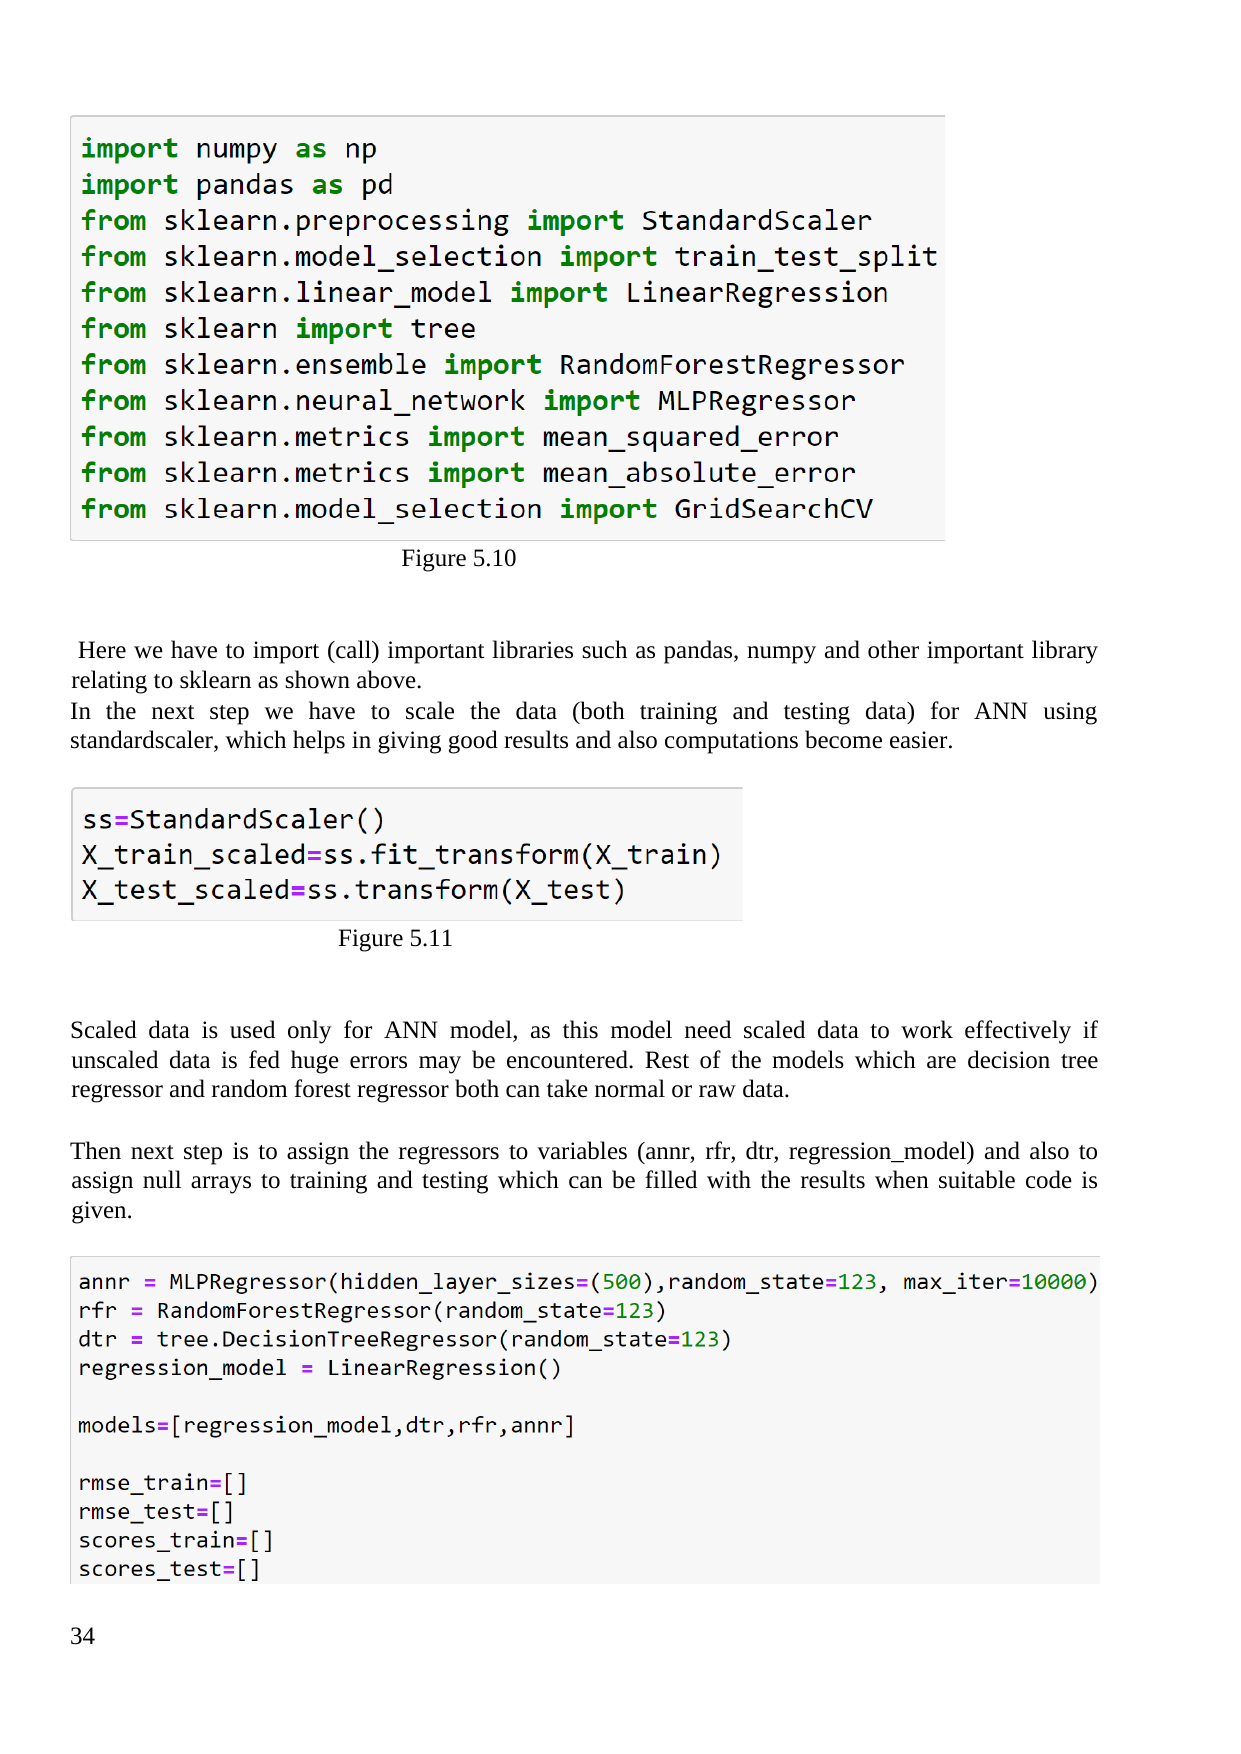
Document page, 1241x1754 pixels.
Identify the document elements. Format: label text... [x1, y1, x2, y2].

text Figure 5.10 [70, 543, 1100, 572]
picture [70, 787, 743, 921]
text Then next step is to assign the regressors to variables (annr, rfr, dtr, regression_model) and also to assign null arrays to training and testing which can be filled with the results when suitable code is given. [70, 1136, 1100, 1224]
text Figure 5.11 [70, 923, 1100, 951]
text In the next step we have to scale the data (both training and testing data) for ANN using standardscaler, which helps in giving good results and also computations become easier. [70, 696, 1100, 754]
picture [70, 1256, 1100, 1584]
picture [70, 115, 946, 541]
text Scaled data is used only for ANN model, as this model need scaled data to work effectively if unscaled data is fed huge errors may be encountered. Rest of the models which are decision tree regressor and random forest regressor both can take normal or raw data. [70, 1015, 1100, 1103]
text Here we have to import (call) important libraries such as pandas, numpy and other important library relating to sklearn as shown above. [70, 636, 1100, 694]
